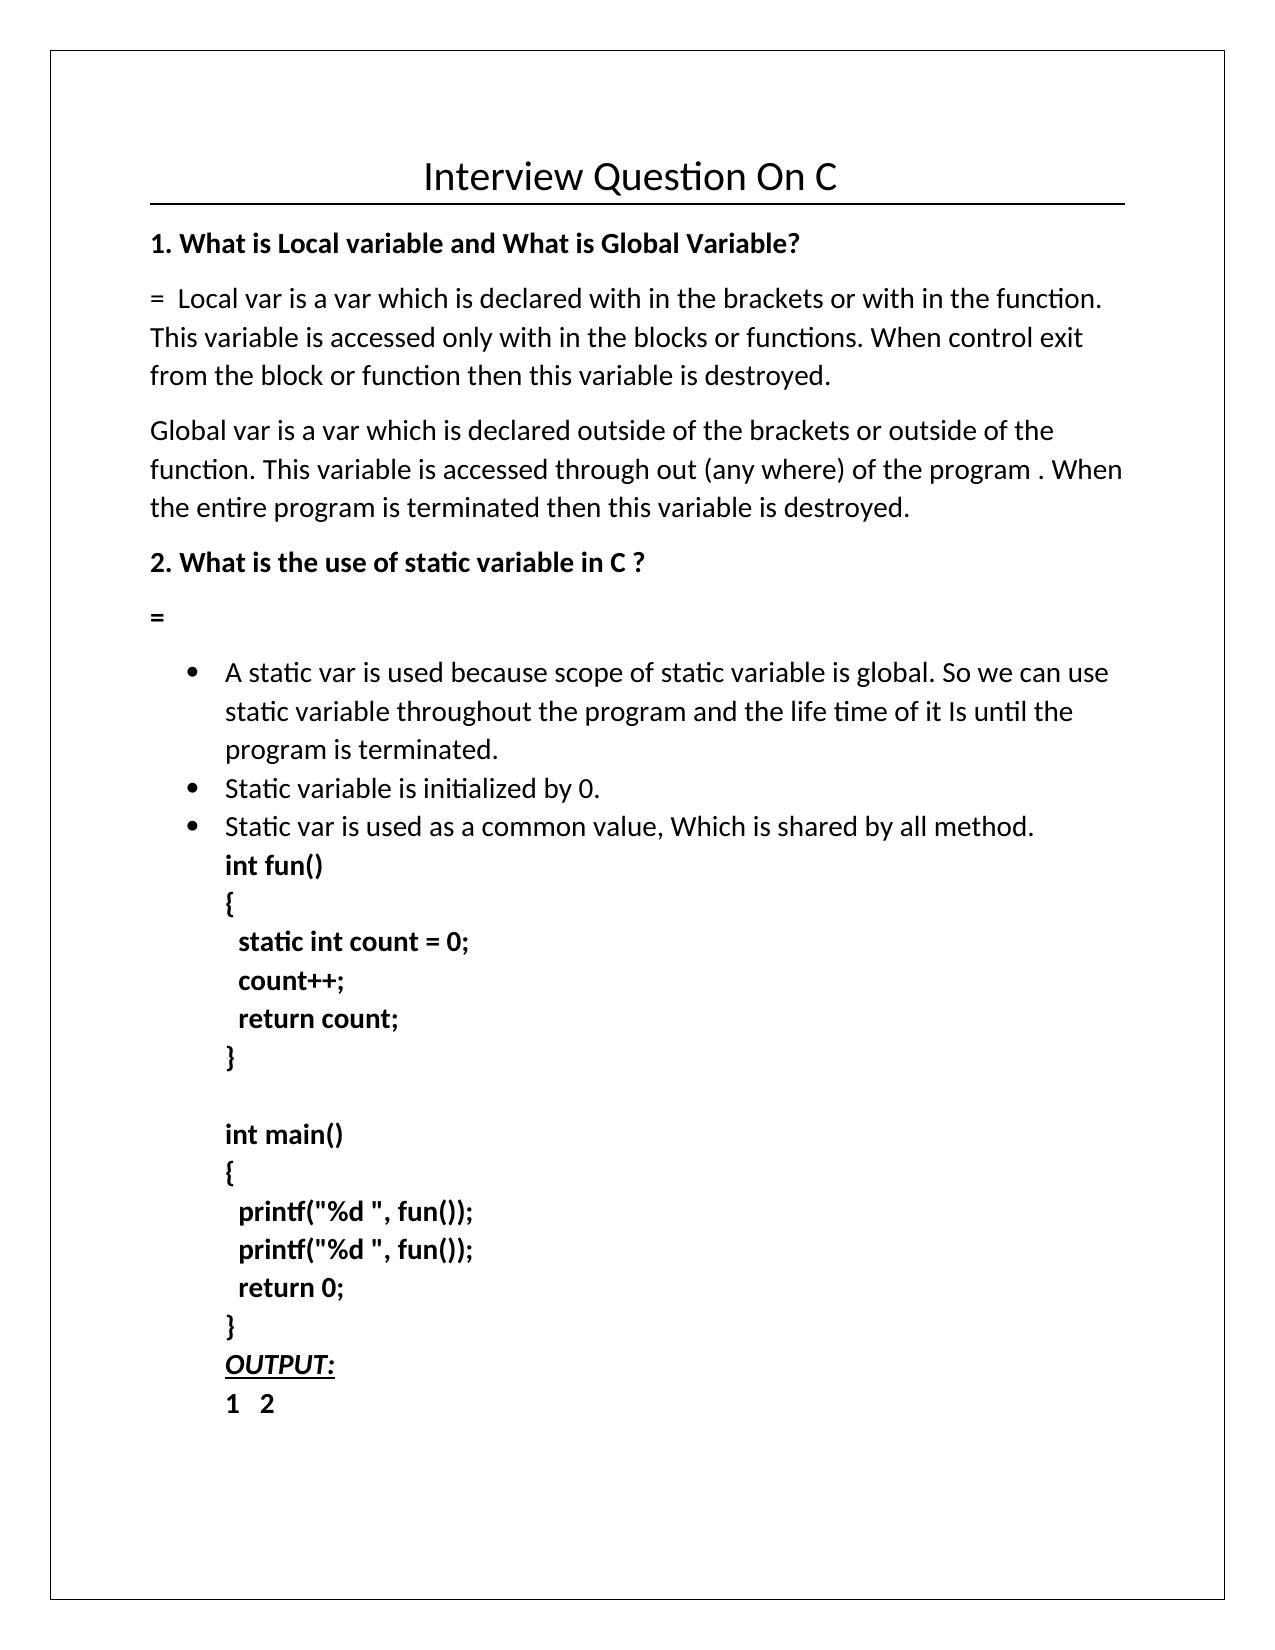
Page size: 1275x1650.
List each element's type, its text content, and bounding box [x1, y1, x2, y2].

list A static var is used because scope of static variable is global. So we can use static variable throughout the program and the life time of it Is until the program is terminated. [187, 654, 1125, 767]
text = [150, 599, 1125, 635]
list int fun() { static int count = 0; count++; return count; } int main() { printf("%d ", fun()); printf("%d ", fun()); return 0; } OUTPUT: 1 2 [225, 847, 1125, 1420]
text Interview Question On C [150, 150, 1125, 203]
text 1. What is Local variable and What is Global Variable? [150, 225, 1125, 261]
text Global var is a var which is declared outside of the brackets or outside of the function. This variable is accessed through out (any where) of the program . When the entire program is terminated then this variable is destroyed. [150, 412, 1125, 525]
list Static var is used as a common value, Which is shared by all method. [187, 808, 1125, 844]
text = Local var is a var which is declared with in the brackets or with in the function. This variable is accessed only with in the blocks or functions. When control exit from the block or function then this variable is destroyed. [150, 280, 1125, 393]
text 2. What is the use of static variable in C ? [150, 544, 1125, 580]
list Static variable is initialized by 0. [187, 770, 1125, 805]
